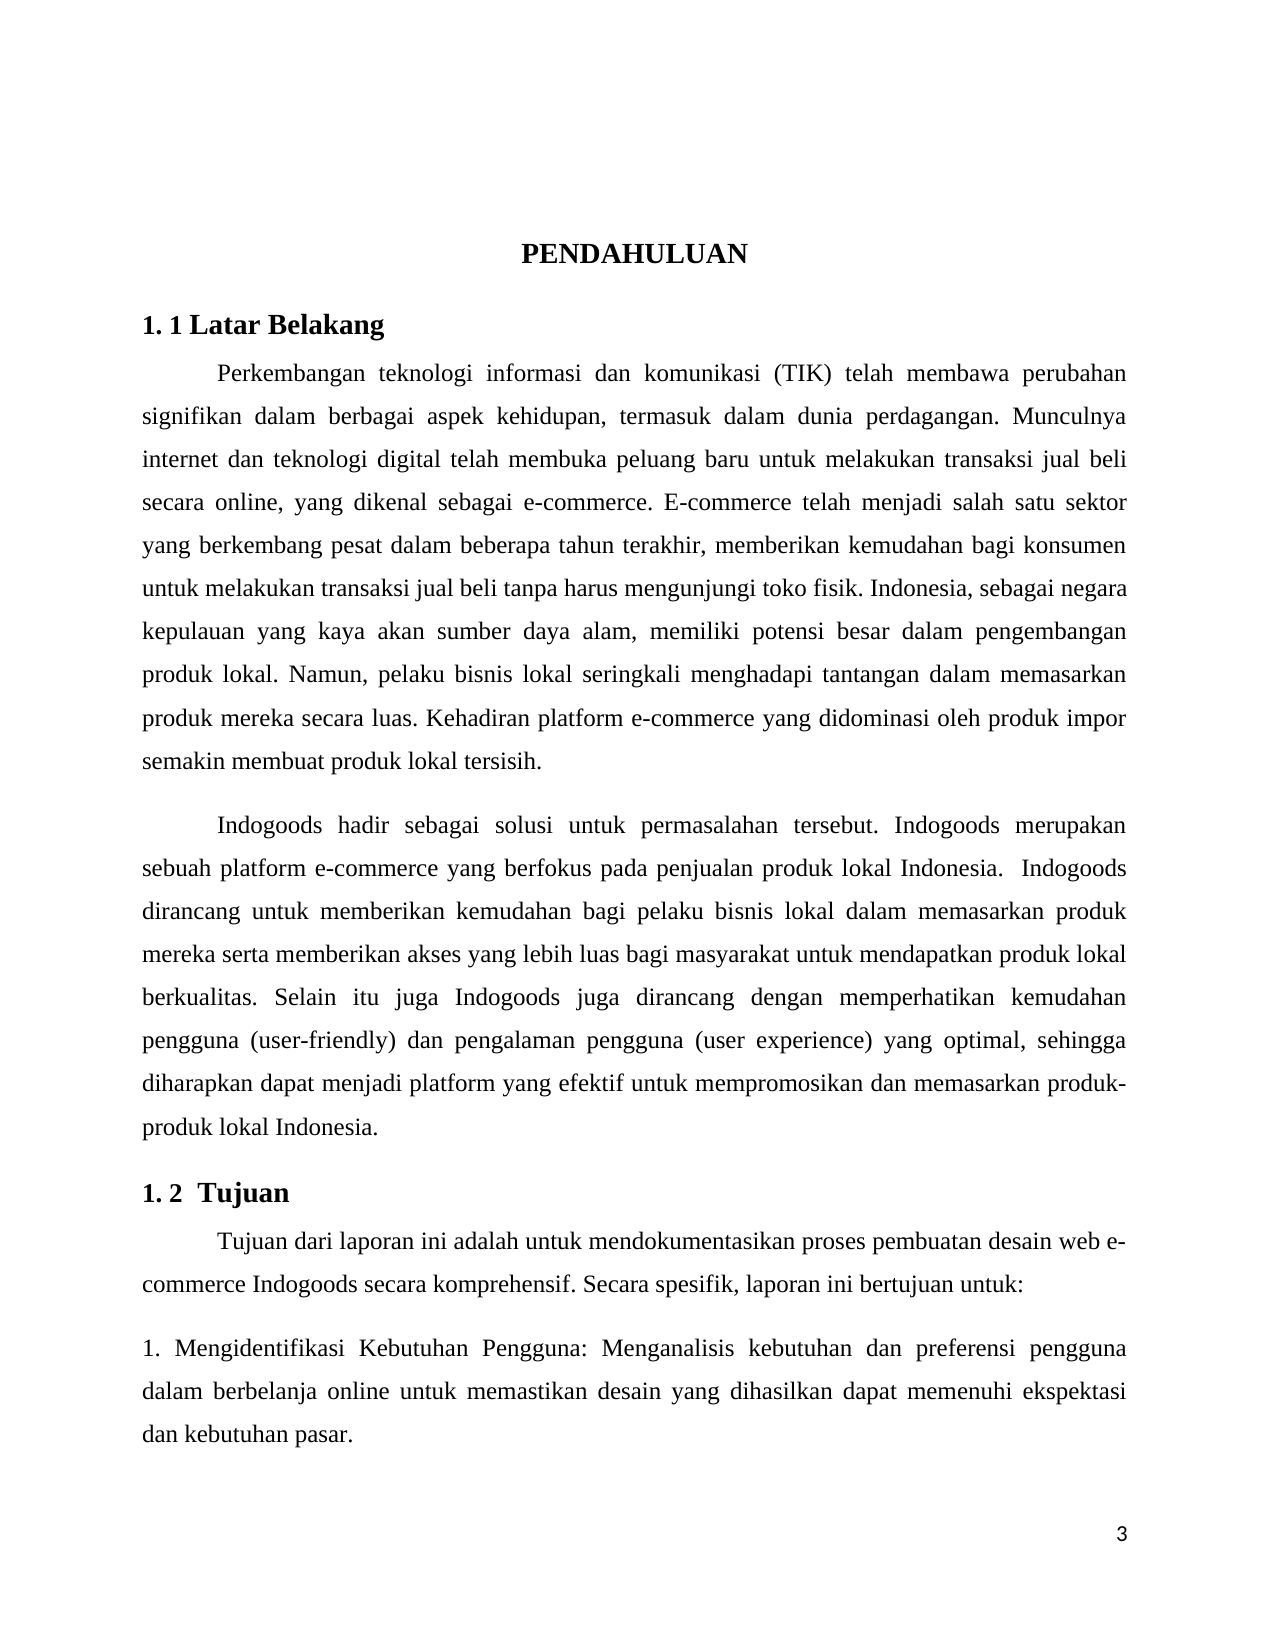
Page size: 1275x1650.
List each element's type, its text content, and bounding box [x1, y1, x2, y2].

text Tujuan dari laporan ini adalah untuk mendokumentasikan proses pembuatan desain web e-commerce Indogoods secara komprehensif. Secara spesifik, laporan ini bertujuan untuk: [142, 1226, 1127, 1298]
text 1. Mengidentifikasi Kebutuhan Pengguna: Menganalisis kebutuhan dan preferensi pengguna dalam berbelanja online untuk memastikan desain yang dihasilkan dapat memenuhi ekspektasi dan kebutuhan pasar. [142, 1333, 1127, 1448]
text Perkembangan teknologi informasi dan komunikasi (TIK) telah membawa perubahan signifikan dalam berbagai aspek kehidupan, termasuk dalam dunia perdagangan. Munculnya internet dan teknologi digital telah membuka peluang baru untuk melakukan transaksi jual beli secara online, yang dikenal sebagai e-commerce. E-commerce telah menjadi salah satu sektor yang berkembang pesat dalam beberapa tahun terakhir, memberikan kemudahan bagi konsumen untuk melakukan transaksi jual beli tanpa harus mengunjungi toko fisik. Indonesia, sebagai negara kepulauan yang kaya akan sumber daya alam, memiliki potensi besar dalam pengembangan produk lokal. Namun, pelaku bisnis lokal seringkali menghadapi tantangan dalam memasarkan produk mereka secara luas. Kehadiran platform e-commerce yang didominasi oleh produk impor semakin membuat produk lokal tersisih. [142, 358, 1127, 774]
subtitle PENDAHULUAN [142, 236, 1127, 270]
text Indogoods hadir sebagai solusi untuk permasalahan tersebut. Indogoods merupakan sebuah platform e-commerce yang berfokus pada penjualan produk lokal Indonesia. Indogoods dirancang untuk memberikan kemudahan bagi pelaku bisnis lokal dalam memasarkan produk mereka serta memberikan akses yang lebih luas bagi masyarakat untuk mendapatkan produk lokal berkualitas. Selain itu juga Indogoods juga dirancang dengan memperhatikan kemudahan pengguna (user-friendly) dan pengalaman pengguna (user experience) yang optimal, sehingga diharapkan dapat menjadi platform yang efektif untuk mempromosikan dan memasarkan produk-produk lokal Indonesia. [142, 810, 1127, 1140]
subtitle 1. 2 Tujuan [142, 1176, 1127, 1209]
subtitle 1. 1 Latar Belakang [142, 307, 1127, 341]
